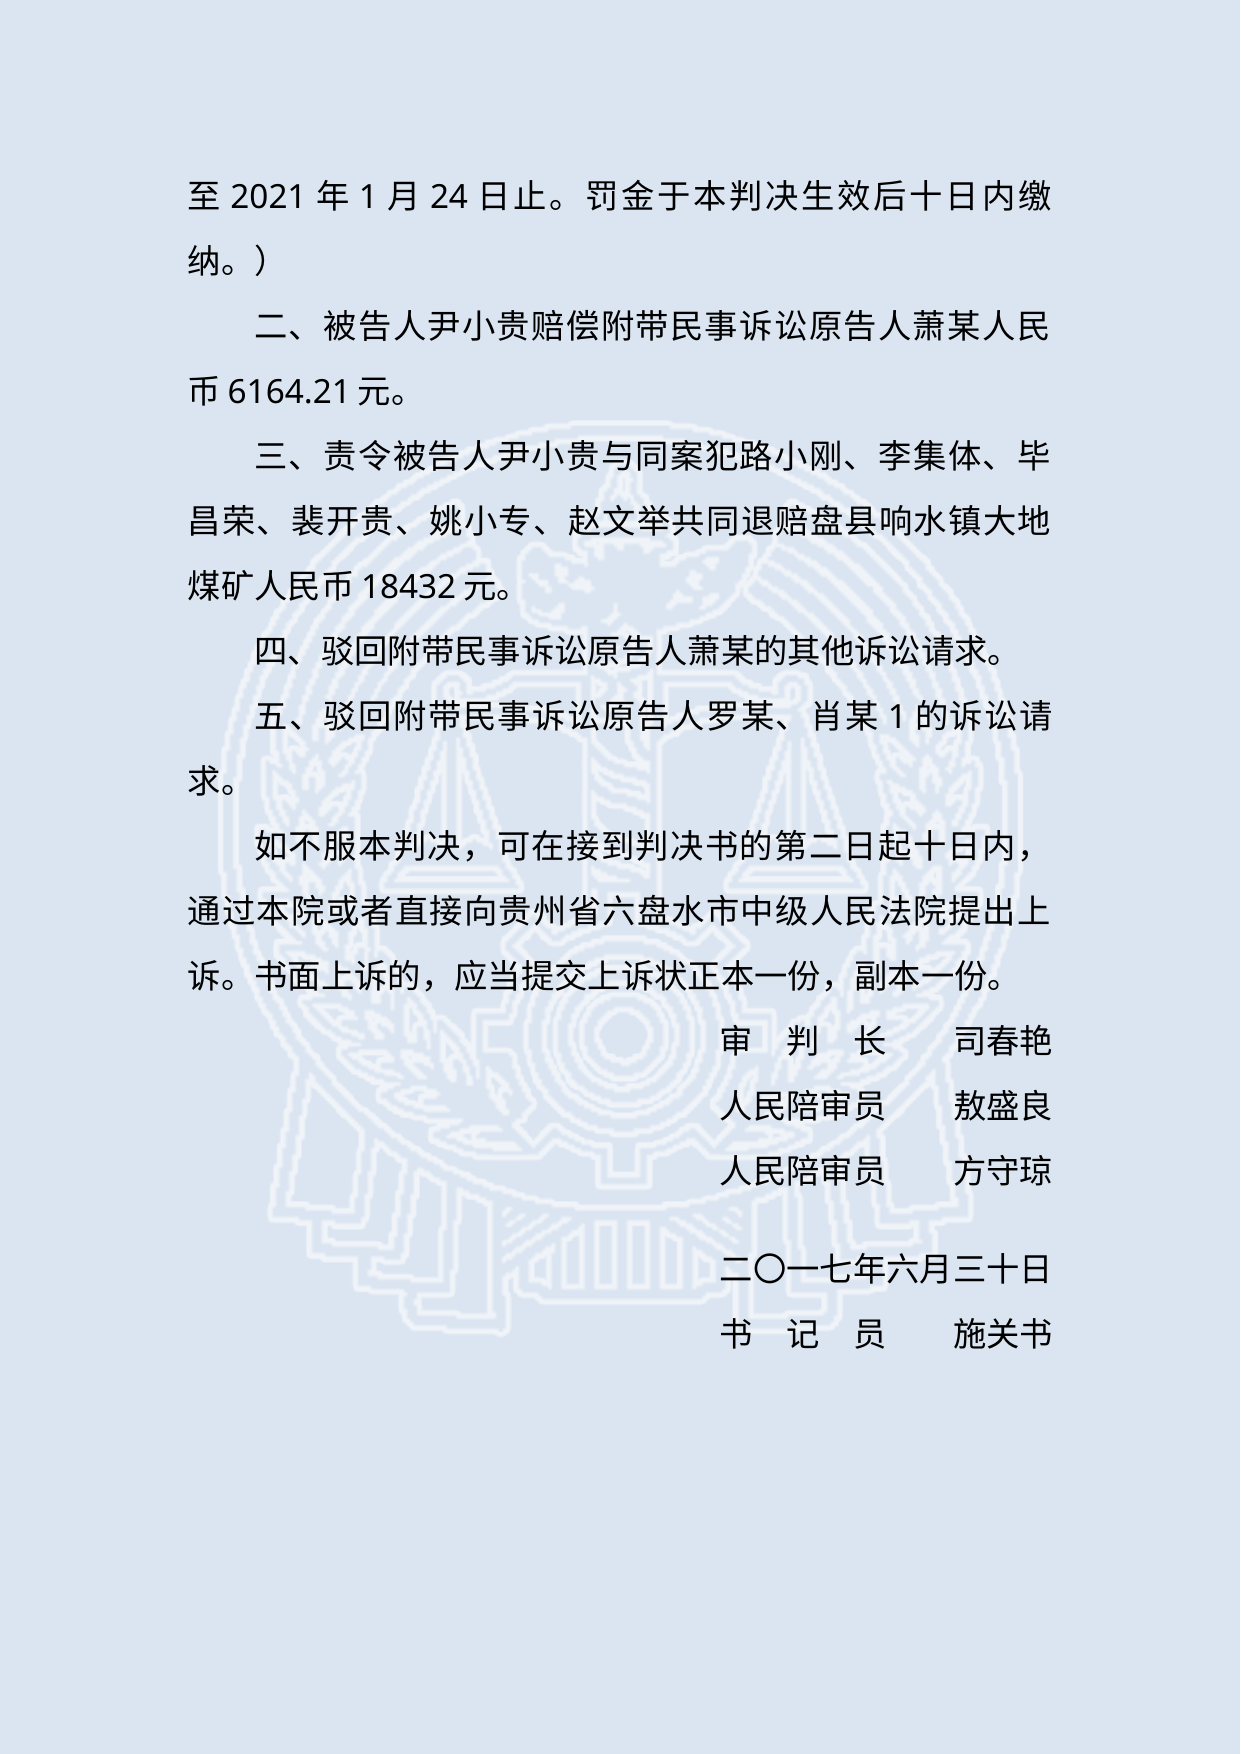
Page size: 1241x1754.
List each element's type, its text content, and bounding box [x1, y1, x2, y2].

text 二、被告人尹小贵赔偿附带民事诉讼原告人萧某人民币6164.21元。 [187, 292, 1053, 422]
text 人民陪审员 敖盛良 [187, 1072, 1053, 1137]
text 四、驳回附带民事诉讼原告人萧某的其他诉讼请求。 [187, 617, 1053, 682]
text 五、驳回附带民事诉讼原告人罗某、肖某1的诉讼请求。 [187, 682, 1053, 812]
text 二〇一七年六月三十日 [187, 1234, 1053, 1299]
text 审 判 长 司春艳 [187, 1007, 1053, 1072]
text 人民陪审员 方守琼 [187, 1137, 1053, 1234]
text 三、责令被告人尹小贵与同案犯路小刚、李集体、毕昌荣、裴开贵、姚小专、赵文举共同退赔盘县响水镇大地煤矿人民币18432元。 [187, 422, 1053, 617]
text 书 记 员 施关书 [187, 1299, 1053, 1397]
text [187, 162, 1053, 292]
text 如不服本判决，可在接到判决书的第二日起十日内，通过本院或者直接向贵州省六盘水市中级人民法院提出上诉。书面上诉的，应当提交上诉状正本一份，副本一份。 [187, 812, 1053, 1007]
